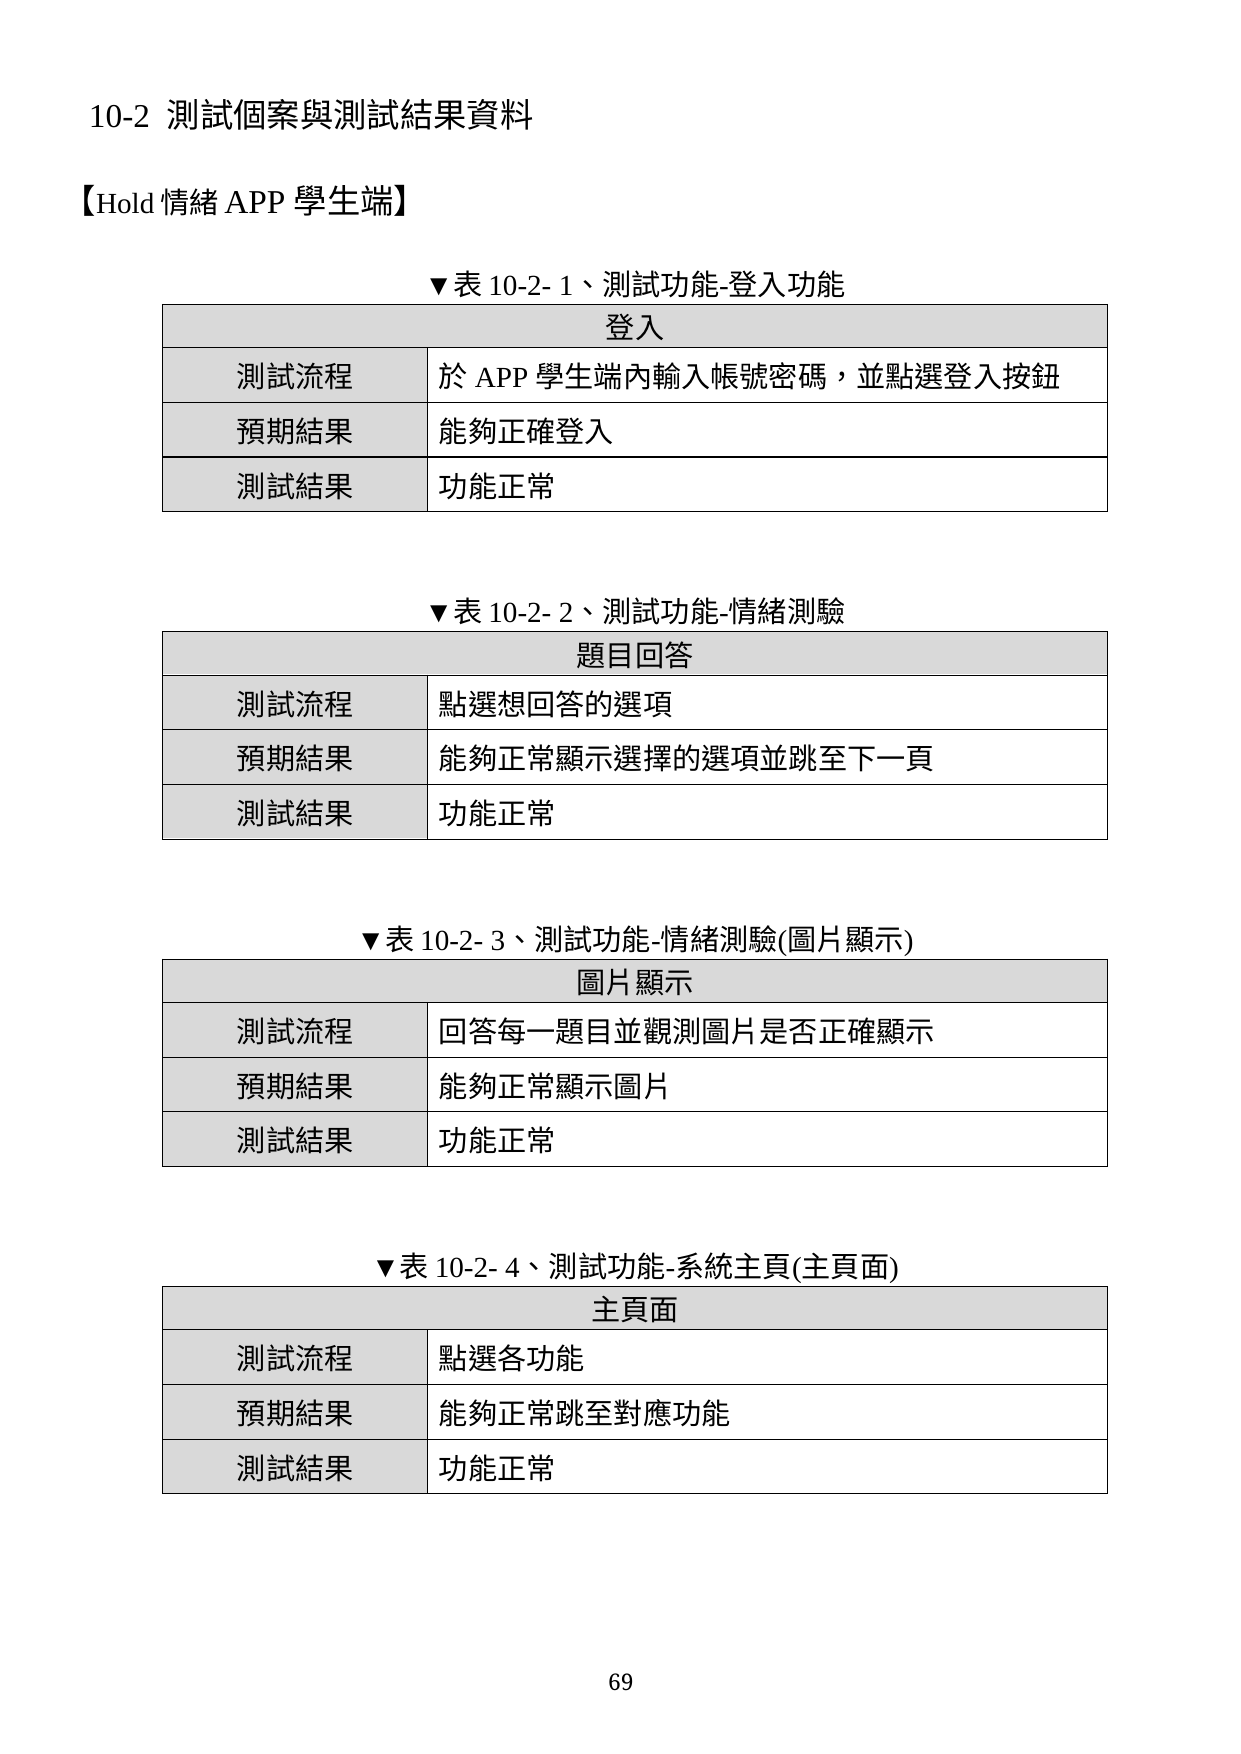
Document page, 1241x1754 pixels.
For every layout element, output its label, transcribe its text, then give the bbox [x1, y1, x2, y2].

table_cell 測試流程 [163, 1330, 427, 1384]
table_cell 測試結果 [163, 1440, 427, 1493]
table_cell 能夠正常跳至對應功能 [428, 1385, 1107, 1439]
table_cell 功能正常 [428, 785, 1107, 838]
table_cell 功能正常 [428, 1440, 1107, 1493]
table_cell 測試結果 [163, 1112, 427, 1166]
table_cell 測試流程 [163, 348, 427, 402]
table_cell 點選想回答的選項 [428, 676, 1107, 729]
table_cell 測試結果 [163, 785, 427, 838]
table_cell 點選各功能 [428, 1330, 1107, 1384]
text ▼表10-2- 3、測試功能-情緒測驗(圖片顯示) [62, 916, 1207, 958]
table_cell 能夠正常顯示圖片 [428, 1058, 1107, 1111]
table_cell 測試流程 [163, 676, 427, 729]
table_cell 回答每一題目並觀測圖片是否正確顯示 [428, 1003, 1107, 1057]
table_header 主頁面 [163, 1287, 1107, 1329]
table_header 登入 [163, 305, 1107, 347]
text ▼表10-2- 2、測試功能-情緒測驗 [62, 589, 1207, 631]
table_cell 測試流程 [163, 1003, 427, 1057]
table_cell 能夠正常顯示選擇的選項並跳至下一頁 [428, 730, 1107, 784]
table_cell 測試結果 [163, 458, 427, 511]
text 【Hold情緒APP 學生端】 [62, 175, 1207, 223]
table_cell 於 APP 學生端內輸入帳號密碼，並點選登入按鈕 [428, 348, 1107, 402]
table_header 圖片顯示 [163, 960, 1107, 1002]
table_header 題目回答 [163, 632, 1107, 674]
table_cell 預期結果 [163, 730, 427, 784]
table_cell 預期結果 [163, 1385, 427, 1439]
table_cell 功能正常 [428, 1112, 1107, 1166]
table_cell 功能正常 [428, 458, 1107, 511]
subtitle 10-2 測試個案與測試結果資料 [89, 88, 1207, 137]
table_cell 預期結果 [163, 403, 427, 456]
table_cell 預期結果 [163, 1058, 427, 1111]
text ▼表10-2- 1、測試功能-登入功能 [62, 261, 1207, 304]
table_cell 能夠正確登入 [428, 403, 1107, 456]
text ▼表10-2- 4、測試功能-系統主頁(主頁面) [62, 1244, 1207, 1286]
